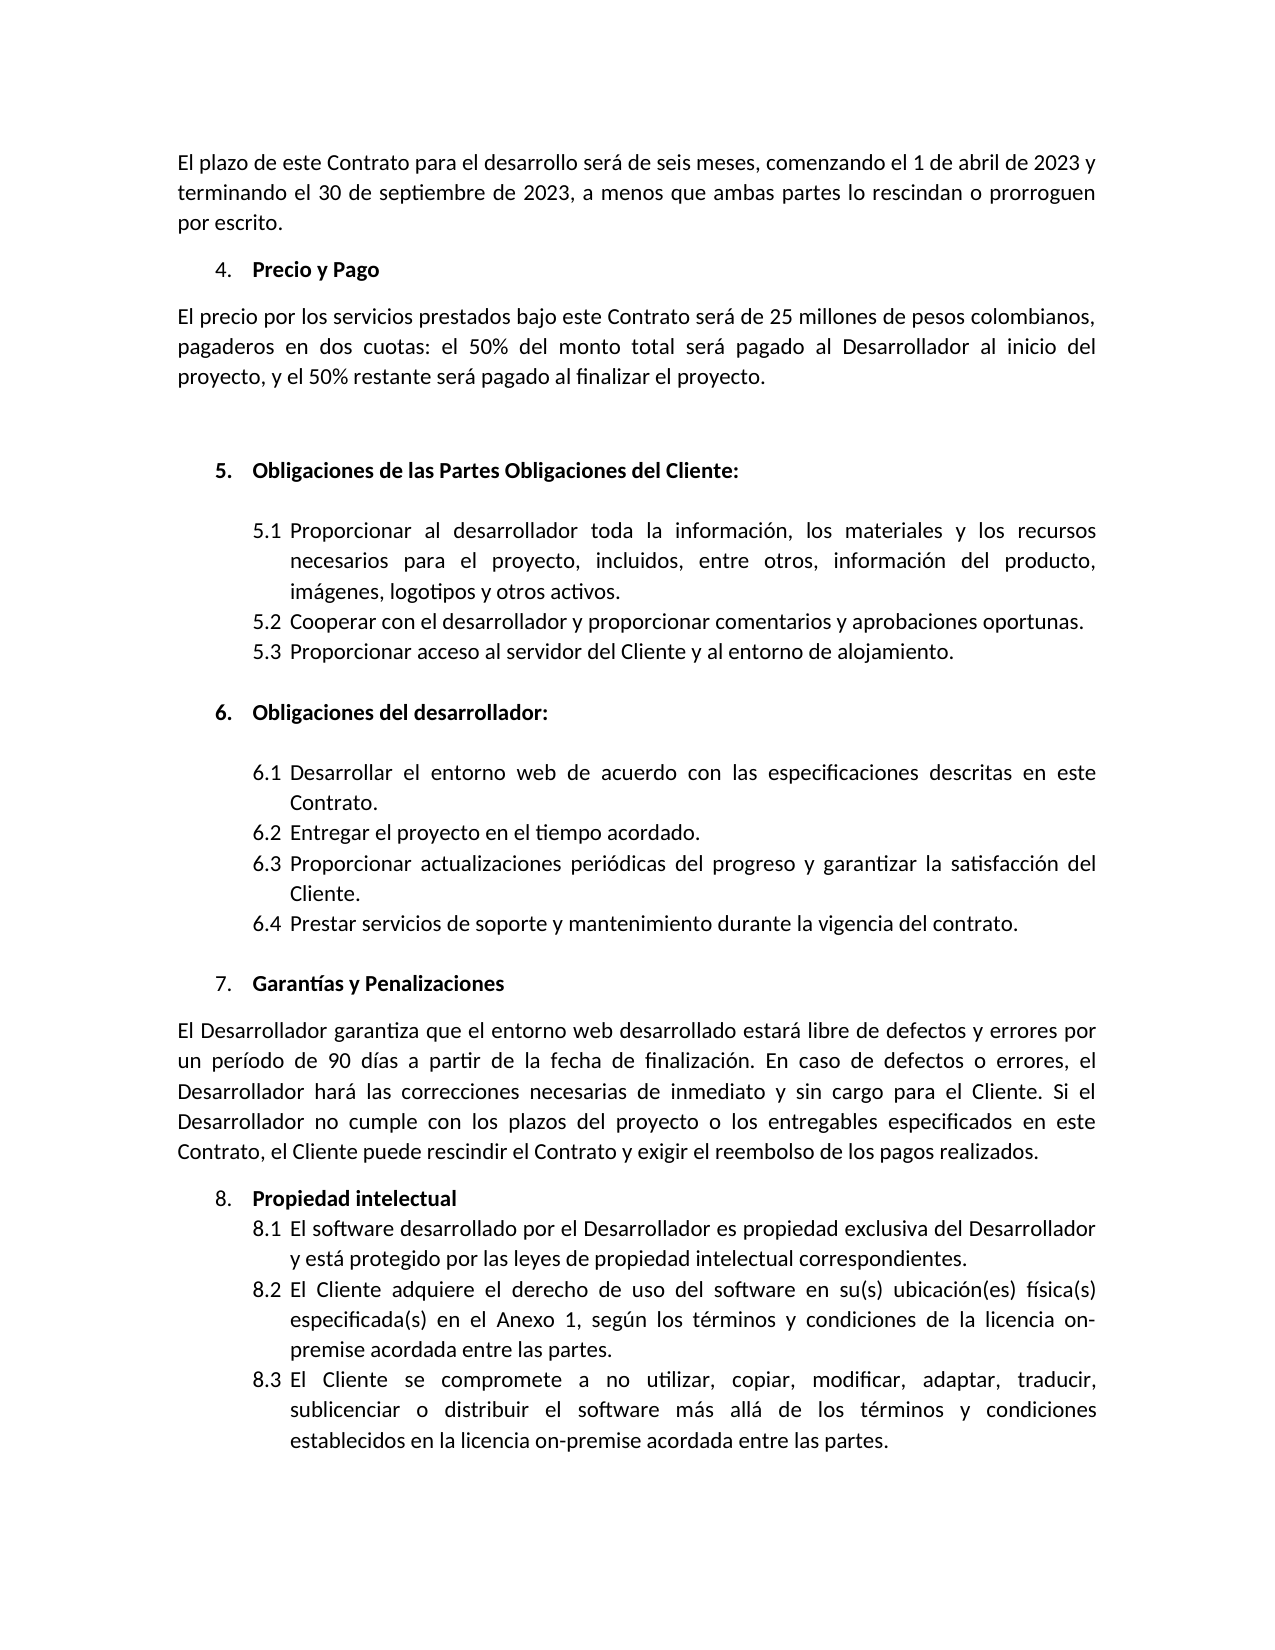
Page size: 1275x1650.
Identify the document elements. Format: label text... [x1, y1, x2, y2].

list Entregar el proyecto en el tiempo acordado. [252, 818, 1098, 846]
text El Desarrollador garantiza que el entorno web desarrollado estará libre de defectos y errores por un período de 90 días a partir de la fecha de finalización. En caso de defectos o errores, el Desarrollador hará las correcciones necesarias de inmediato y sin cargo para el Cliente. Si el Desarrollador no cumple con los plazos del proyecto o los entregables especificados en este Contrato, el Cliente puede rescindir el Contrato y exigir el reembolso de los pagos realizados. [177, 1016, 1098, 1165]
list Proporcionar al desarrollador toda la información, los materiales y los recursos necesarios para el proyecto, incluidos, entre otros, información del producto, imágenes, logotipos y otros activos. [252, 516, 1098, 605]
list El Cliente adquiere el derecho de uso del software en su(s) ubicación(es) física(s) especificada(s) en el Anexo 1, según los términos y condiciones de la licencia on-premise acordada entre las partes. [252, 1275, 1098, 1363]
text El plazo de este Contrato para el desarrollo será de seis meses, comenzando el 1 de abril de 2023 y terminando el 30 de septiembre de 2023, a menos que ambas partes lo rescindan o prorroguen por escrito. [177, 148, 1098, 236]
list Desarrollar el entorno web de acuerdo con las especificaciones descritas en este Contrato. [252, 758, 1098, 816]
list El software desarrollado por el Desarrollador es propiedad exclusiva del Desarrollador y está protegido por las leyes de propiedad intelectual correspondientes. [252, 1214, 1098, 1272]
list Obligaciones de las Partes Obligaciones del Cliente: [215, 456, 1098, 484]
list Propiedad intelectual [215, 1184, 1098, 1212]
list El Cliente se compromete a no utilizar, copiar, modificar, adaptar, traducir, sublicenciar o distribuir el software más allá de los términos y condiciones establecidos en la licencia on-premise acordada entre las partes. [252, 1365, 1098, 1454]
list Garantías y Penalizaciones [215, 969, 1098, 997]
list Precio y Pago [215, 255, 1098, 283]
text El precio por los servicios prestados bajo este Contrato será de 25 millones de pesos colombianos, pagaderos en dos cuotas: el 50% del monto total será pagado al Desarrollador al inicio del proyecto, y el 50% restante será pagado al finalizar el proyecto. [177, 302, 1098, 390]
list Proporcionar acceso al servidor del Cliente y al entorno de alojamiento. [252, 637, 1098, 665]
list Prestar servicios de soporte y mantenimiento durante la vigencia del contrato. [252, 909, 1098, 937]
list Cooperar con el desarrollador y proporcionar comentarios y aprobaciones oportunas. [252, 607, 1098, 635]
list Obligaciones del desarrollador: [215, 698, 1098, 726]
list Proporcionar actualizaciones periódicas del progreso y garantizar la satisfacción del Cliente. [252, 849, 1098, 907]
